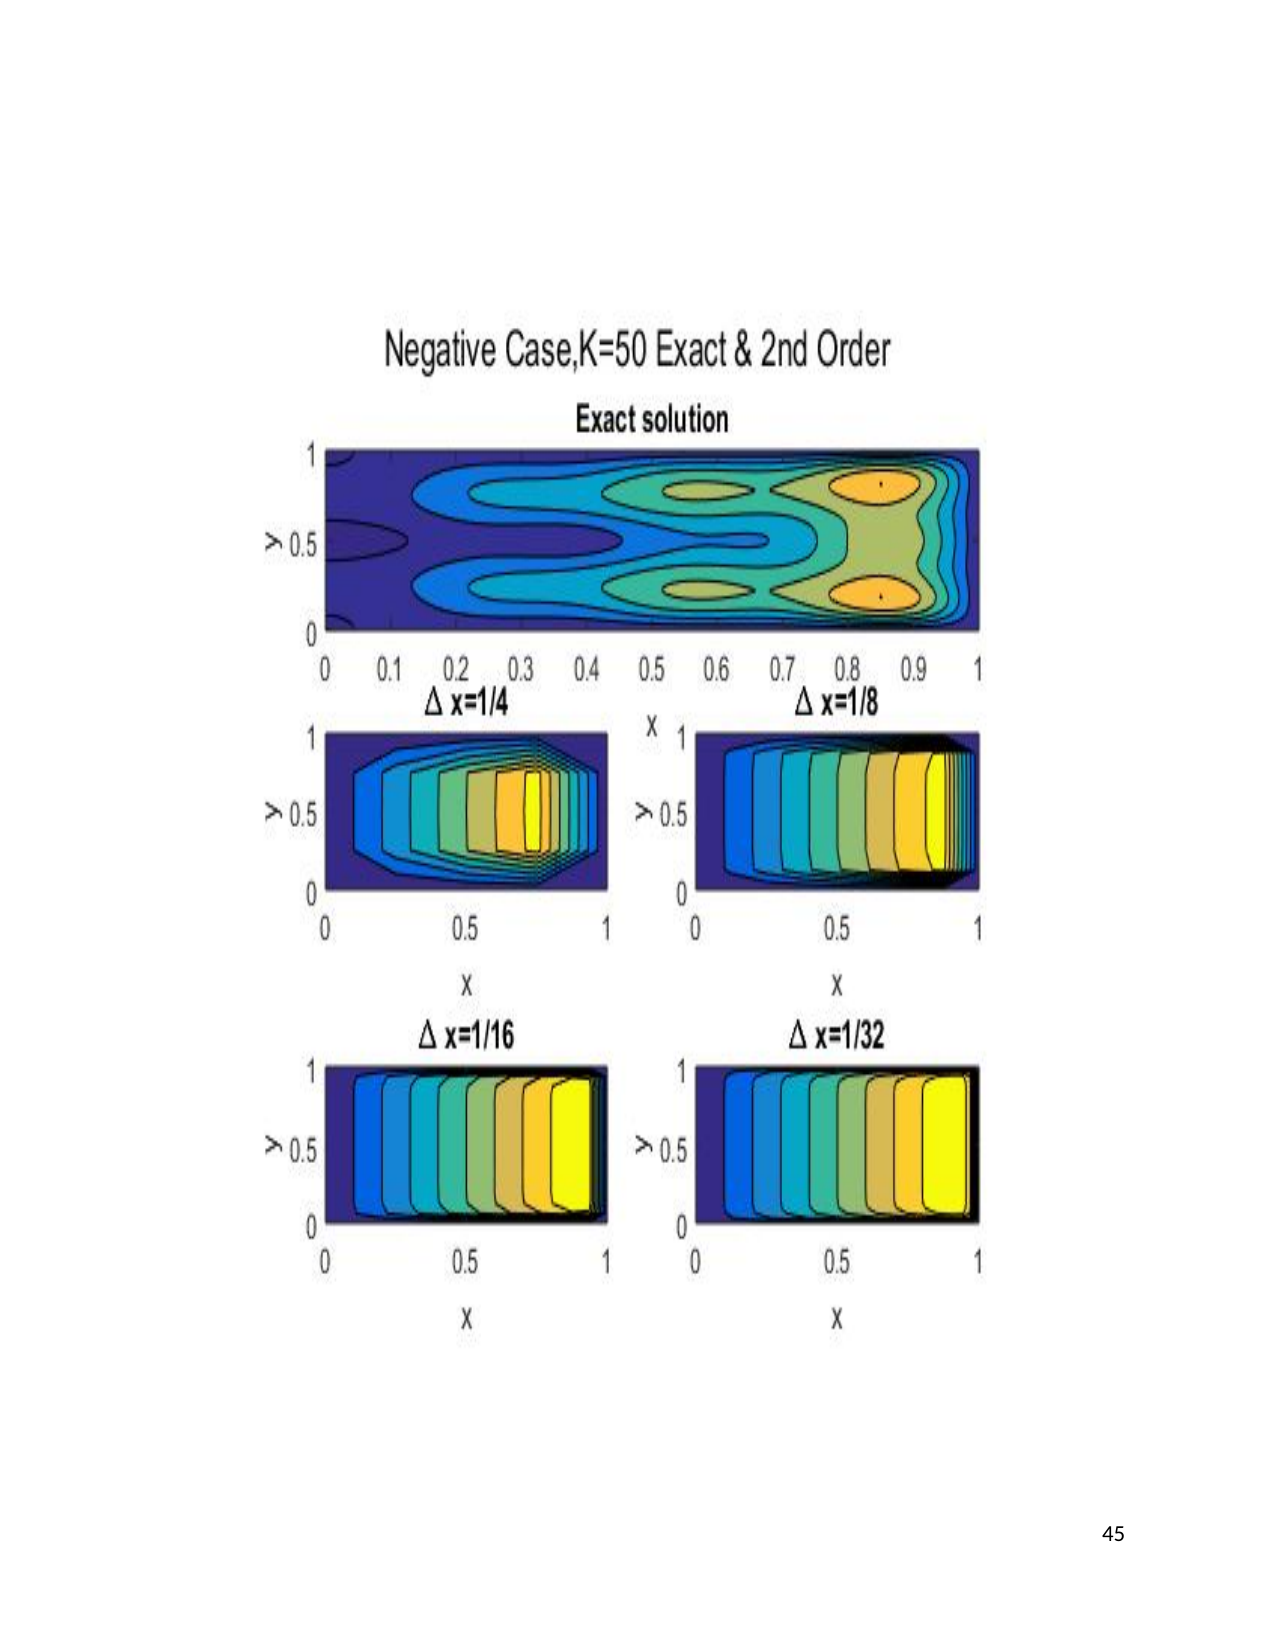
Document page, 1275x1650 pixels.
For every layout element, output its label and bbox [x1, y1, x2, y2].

picture [216, 290, 1059, 1401]
